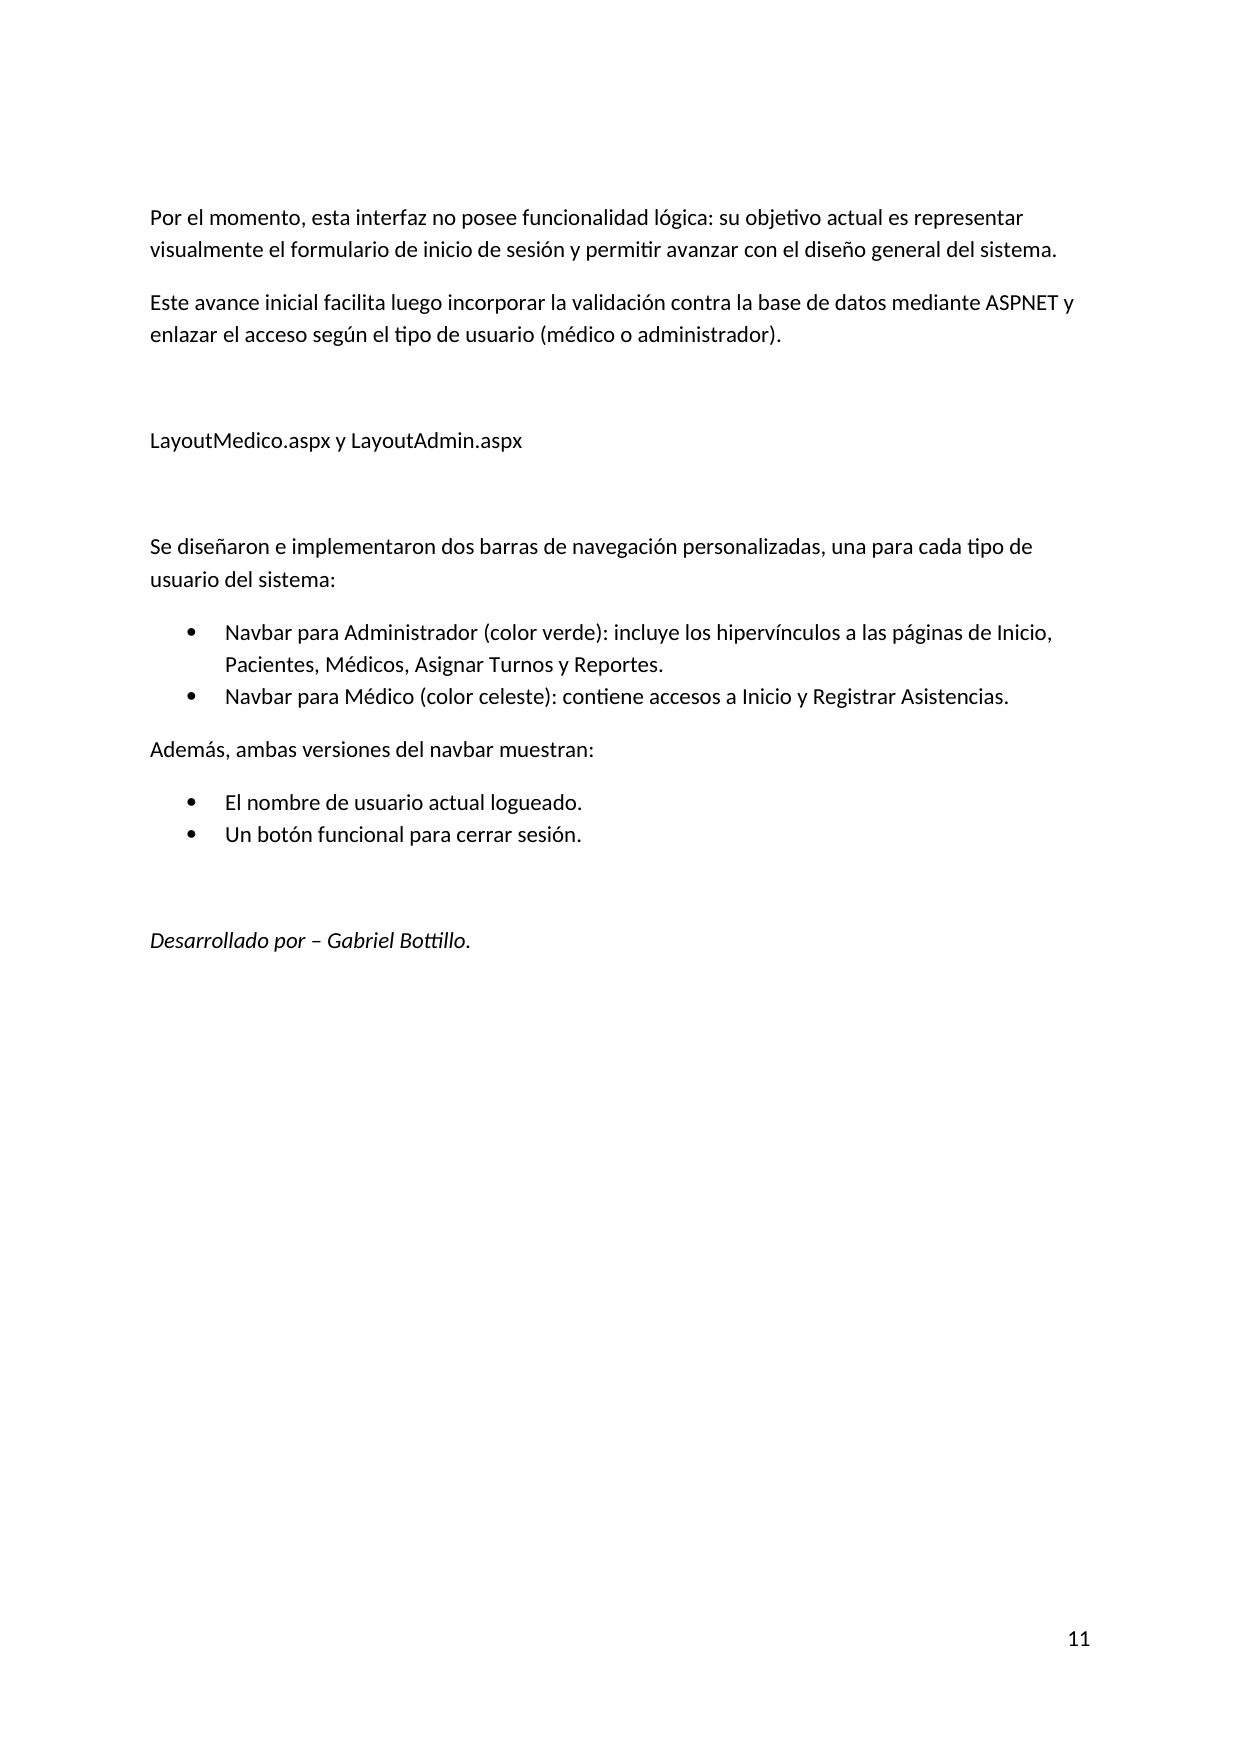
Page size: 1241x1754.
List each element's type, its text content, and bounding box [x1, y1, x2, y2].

text Además, ambas versiones del navbar muestran: [150, 735, 1090, 763]
list Un botón funcional para cerrar sesión. [187, 820, 1090, 848]
text Desarrollado por – Gabriel Bottillo. [150, 926, 1090, 954]
text Este avance inicial facilita luego incorporar la validación contra la base de datos mediante ASPNET y enlazar el acceso según el tipo de usuario (médico o administrador). [150, 288, 1090, 348]
text Se diseñaron e implementaron dos barras de navegación personalizadas, una para cada tipo de usuario del sistema: [150, 532, 1090, 593]
list El nombre de usuario actual logueado. [187, 788, 1090, 816]
text LayoutMedico.aspx y LayoutAdmin.aspx [150, 426, 1090, 454]
list Navbar para Médico (color celeste): contiene accesos a Inicio y Registrar Asistencias. [187, 682, 1090, 710]
list Navbar para Administrador (color verde): incluye los hipervínculos a las páginas de Inicio, Pacientes, Médicos, Asignar Turnos y Reportes. [187, 618, 1090, 678]
text Por el momento, esta interfaz no posee funcionalidad lógica: su objetivo actual es representar visualmente el formulario de inicio de sesión y permitir avanzar con el diseño general del sistema. [150, 203, 1090, 263]
